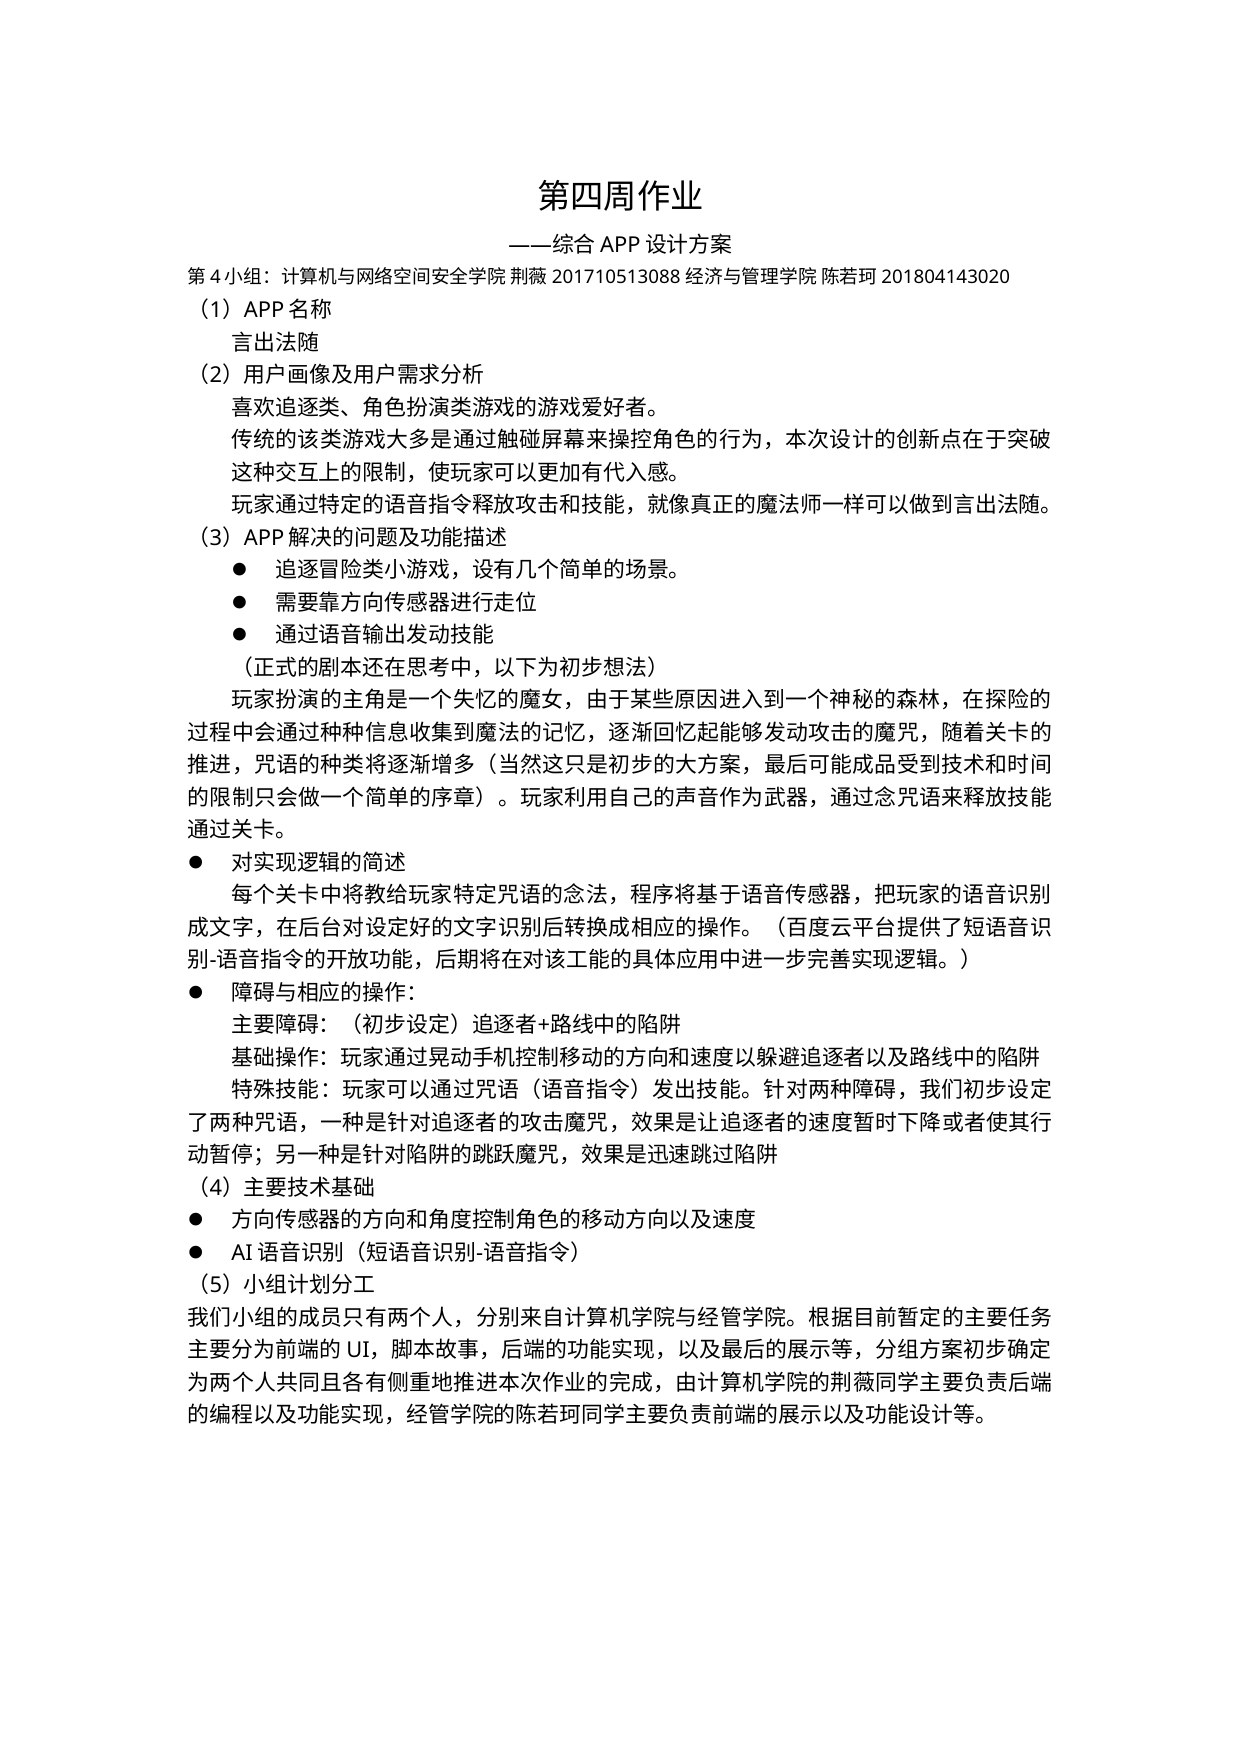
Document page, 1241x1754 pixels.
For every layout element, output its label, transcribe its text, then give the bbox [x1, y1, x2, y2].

list 方向传感器的方向和角度控制角色的移动方向以及速度 [187, 1202, 1053, 1234]
text （2）用户画像及用户需求分析 [187, 357, 1053, 389]
text 基础操作：玩家通过晃动手机控制移动的方向和速度以躲避追逐者以及路线中的陷阱 [187, 1039, 1053, 1072]
text （3）APP解决的问题及功能描述 [187, 519, 1053, 552]
text （5）小组计划分工 [187, 1267, 1053, 1299]
text 每个关卡中将教给玩家特定咒语的念法，程序将基于语音传感器，把玩家的语音识别成文字，在后台对设定好的文字识别后转换成相应的操作。（百度云平台提供了短语音识别-语音指令的开放功能，后期将在对该工能的具体应用中进一步完善实现逻辑。） [187, 877, 1053, 974]
text （1）APP名称 [187, 292, 1053, 324]
text 玩家通过特定的语音指令释放攻击和技能，就像真正的魔法师一样可以做到言出法随。 [231, 487, 1053, 519]
list 追逐冒险类小游戏，设有几个简单的场景。 [231, 552, 1053, 584]
text 我们小组的成员只有两个人，分别来自计算机学院与经管学院。根据目前暂定的主要任务主要分为前端的UI，脚本故事，后端的功能实现，以及最后的展示等，分组方案初步确定为两个人共同且各有侧重地推进本次作业的完成，由计算机学院的荆薇同学主要负责后端的编程以及功能实现，经管学院的陈若珂同学主要负责前端的展示以及功能设计等。 [187, 1299, 1053, 1429]
list 对实现逻辑的简述 [187, 844, 1053, 877]
text （正式的剧本还在思考中，以下为初步想法） [187, 649, 1053, 682]
text 玩家扮演的主角是一个失忆的魔女，由于某些原因进入到一个神秘的森林，在探险的过程中会通过种种信息收集到魔法的记忆，逐渐回忆起能够发动攻击的魔咒，随着关卡的推进，咒语的种类将逐渐增多（当然这只是初步的大方案，最后可能成品受到技术和时间的限制只会做一个简单的序章）。玩家利用自己的声音作为武器，通过念咒语来释放技能，通过关卡。 [187, 682, 1053, 844]
list AI语音识别（短语音识别-语音指令） [187, 1234, 1053, 1267]
text 言出法随 [187, 324, 1053, 357]
text 特殊技能：玩家可以通过咒语（语音指令）发出技能。针对两种障碍，我们初步设定了两种咒语，一种是针对追逐者的攻击魔咒，效果是让追逐者的速度暂时下降或者使其行动暂停；另一种是针对陷阱的跳跃魔咒，效果是迅速跳过陷阱 [187, 1072, 1053, 1169]
list 通过语音输出发动技能 [231, 617, 1053, 649]
text 第四周作业 [187, 162, 1053, 227]
text （4）主要技术基础 [187, 1169, 1053, 1202]
text 传统的该类游戏大多是通过触碰屏幕来操控角色的行为，本次设计的创新点在于突破这种交互上的限制，使玩家可以更加有代入感。 [231, 422, 1053, 487]
text 第4小组：计算机与网络空间安全学院 荆薇 201710513088 经济与管理学院 陈若珂 201804143020 [187, 259, 1053, 292]
list 需要靠方向传感器进行走位 [231, 584, 1053, 617]
text ——综合APP设计方案 [187, 227, 1053, 259]
text 主要障碍：（初步设定）追逐者+路线中的陷阱 [187, 1007, 1053, 1039]
text 喜欢追逐类、角色扮演类游戏的游戏爱好者。 [231, 389, 1053, 422]
list 障碍与相应的操作： [187, 974, 1053, 1007]
